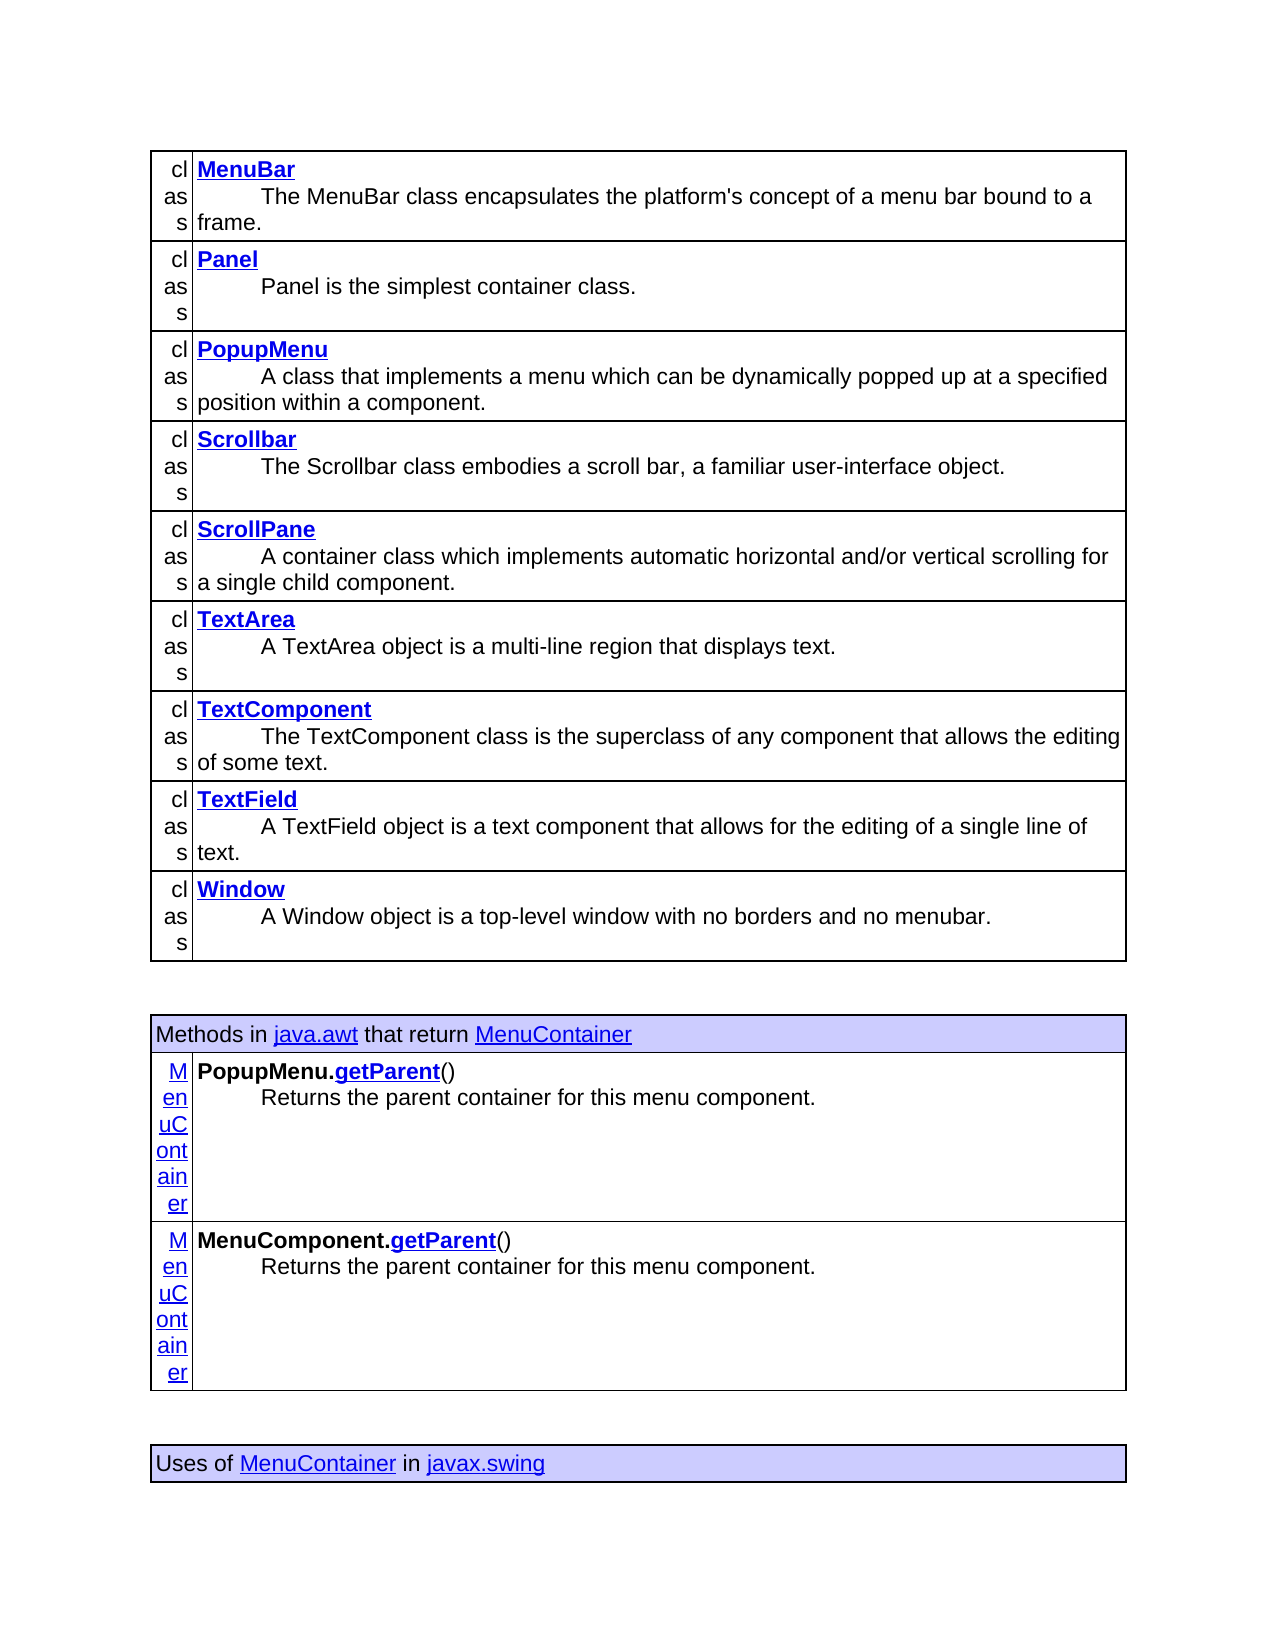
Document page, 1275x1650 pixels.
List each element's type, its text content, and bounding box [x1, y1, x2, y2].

table_cell class [152, 692, 192, 780]
table_cell ScrollPane A container class which implements automatic horizontal and/or vertical scrolling for a single child component. [193, 512, 1125, 600]
table_cell class [152, 242, 192, 330]
table_cell class [152, 332, 192, 420]
table_cell MenuContainer [152, 1222, 192, 1390]
table_cell class [152, 782, 192, 870]
table_cell TextArea A TextArea object is a multi-line region that displays text. [193, 602, 1125, 690]
table_cell MenuBar The MenuBar class encapsulates the platform's concept of a menu bar bound to a frame. [193, 152, 1125, 240]
table_cell Window A Window object is a top-level window with no borders and no menubar. [193, 872, 1125, 960]
table_cell PopupMenu.getParent() Returns the parent container for this menu component. [193, 1053, 1125, 1221]
table_cell class [152, 872, 192, 960]
table_cell class [152, 422, 192, 510]
table_header Methods in java.awt that return MenuContainer [152, 1016, 1125, 1052]
table_cell class [152, 602, 192, 690]
table_cell Scrollbar The Scrollbar class embodies a scroll bar, a familiar user-interface object. [193, 422, 1125, 510]
table_cell class [152, 512, 192, 600]
table_cell Panel Panel is the simplest container class. [193, 242, 1125, 330]
table_cell PopupMenu A class that implements a menu which can be dynamically popped up at a specified position within a component. [193, 332, 1125, 420]
table_cell class [152, 152, 192, 240]
table_cell MenuComponent.getParent() Returns the parent container for this menu component. [193, 1222, 1125, 1390]
table_cell TextField A TextField object is a text component that allows for the editing of a single line of text. [193, 782, 1125, 870]
table_header Uses of MenuContainer in javax.swing [152, 1446, 1125, 1481]
table_cell TextComponent The TextComponent class is the superclass of any component that allows the editing of some text. [193, 692, 1125, 780]
table_cell MenuContainer [152, 1053, 192, 1221]
